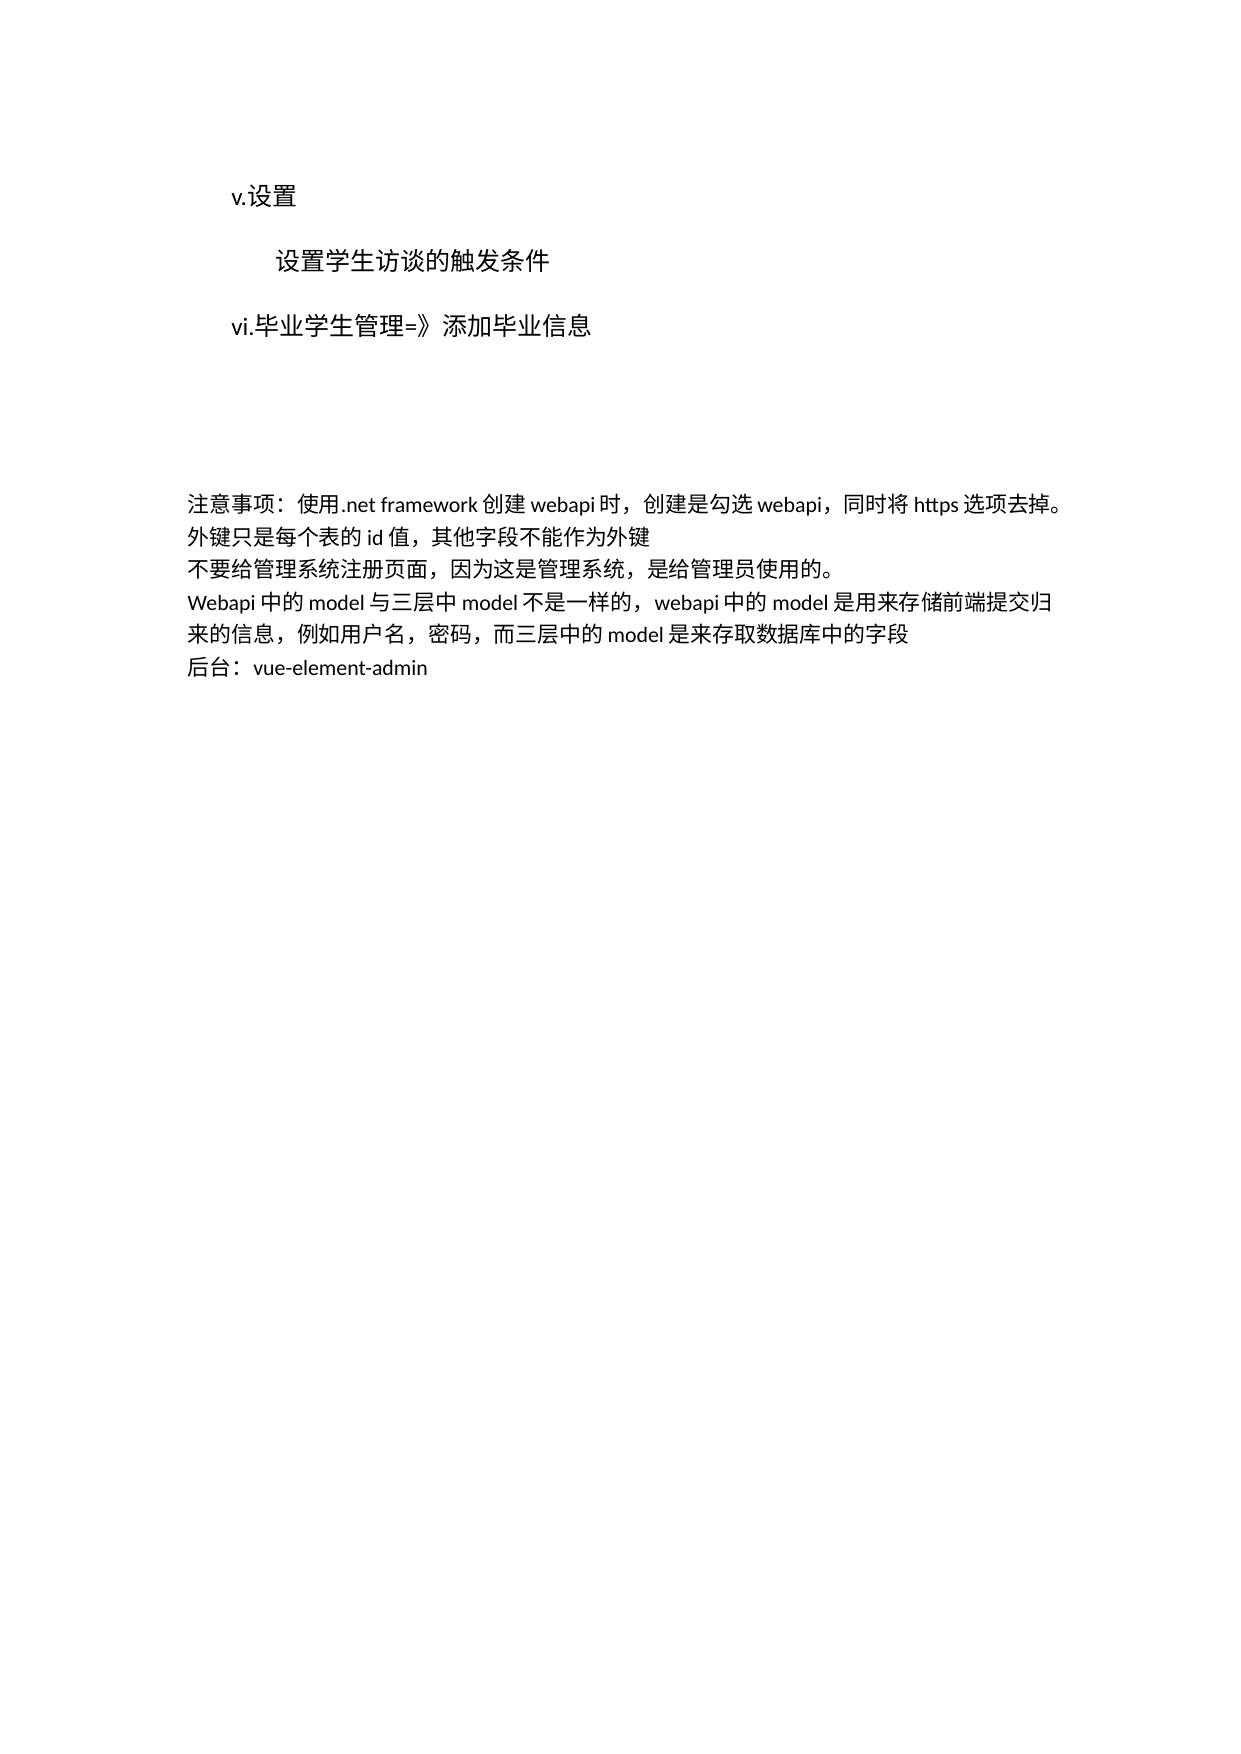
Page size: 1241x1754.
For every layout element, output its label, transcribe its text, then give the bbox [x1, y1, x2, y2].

list 设置学生访谈的触发条件 [231, 227, 1053, 292]
list Webapi中的model与三层中model不是一样的，webapi中的model是用来存储前端提交归来的信息，例如用户名，密码，而三层中的model是来存取数据库中的字段 [187, 584, 1053, 649]
list vi.毕业学生管理=》添加毕业信息 [187, 292, 1053, 357]
list 后台：vue-element-admin [187, 649, 1053, 682]
list 注意事项：使用.net framework创建webapi时，创建是勾选webapi，同时将https选项去掉。 [187, 487, 1053, 519]
list 外键只是每个表的id值，其他字段不能作为外键 [187, 519, 1053, 552]
list 不要给管理系统注册页面，因为这是管理系统，是给管理员使用的。 [187, 552, 1053, 584]
list v.设置 [187, 162, 1053, 227]
